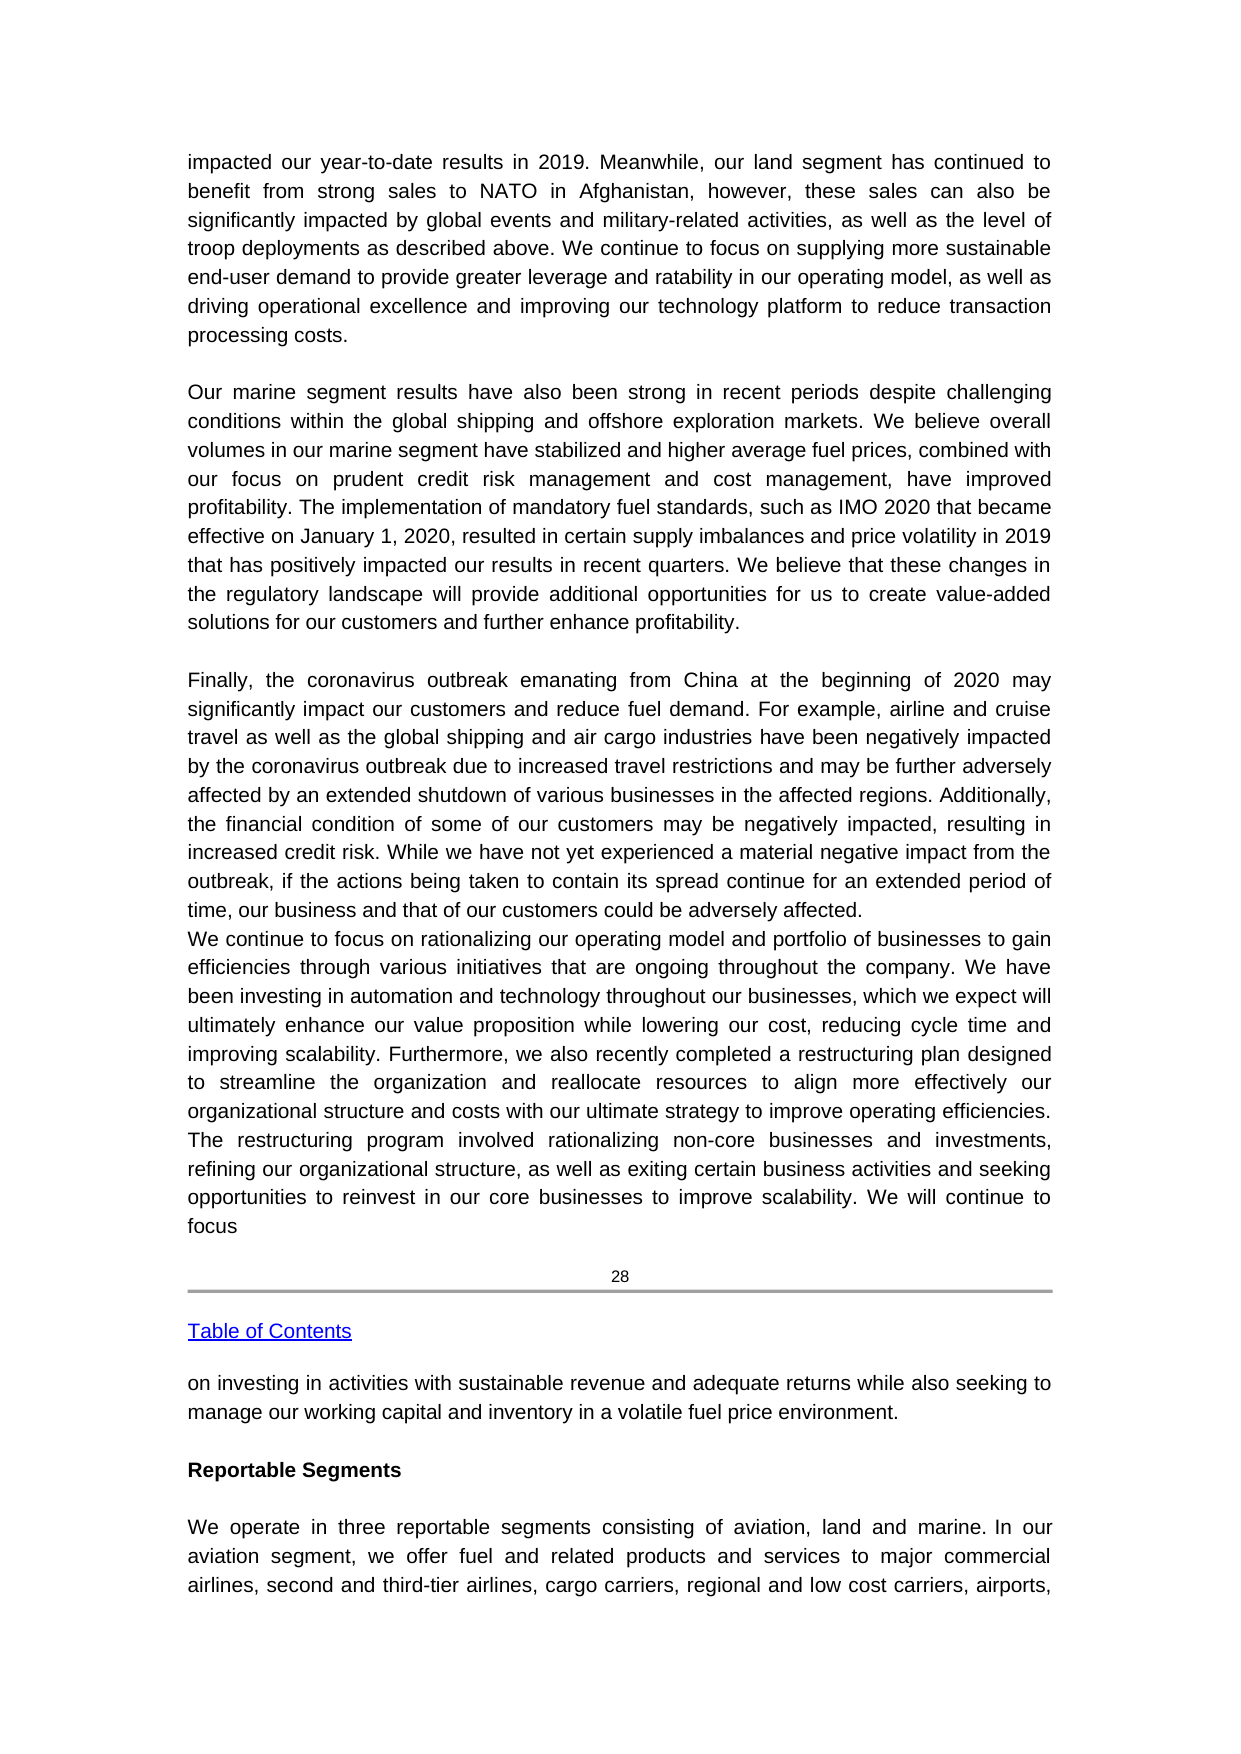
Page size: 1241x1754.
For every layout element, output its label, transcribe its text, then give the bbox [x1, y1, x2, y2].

text Finally, the coronavirus outbreak emanating from China at the beginning of 2020 may significantly impact our customers and reduce fuel demand. For example, airline and cruise travel as well as the global shipping and air cargo industries have been negatively impacted by the coronavirus outbreak due to increased travel restrictions and may be further adversely affected by an extended shutdown of various businesses in the affected regions. Additionally, the financial condition of some of our customers may be negatively impacted, resulting in increased credit risk. While we have not yet experienced a material negative impact from the outbreak, if the actions being taken to contain its spread continue for an extended period of time, our business and that of our customers could be adversely affected. [187, 668, 1053, 922]
text 28 [187, 1267, 1053, 1286]
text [187, 1515, 1053, 1597]
text We continue to focus on rationalizing our operating model and portfolio of businesses to gain efficiencies through various initiatives that are ongoing throughout the company. We have been investing in automation and technology throughout our businesses, which we expect will ultimately enhance our value proposition while lowering our cost, reducing cycle time and improving scalability. Furthermore, we also recently completed a restructuring plan designed to streamline the organization and reallocate resources to align more effectively our organizational structure and costs with our ultimate strategy to improve operating efficiencies. The restructuring program involved rationalizing non-core businesses and investments, refining our organizational structure, as well as exiting certain business activities and seeking opportunities to reinvest in our core businesses to improve scalability. We will continue to focus [187, 926, 1053, 1238]
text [187, 150, 1053, 346]
text Reportable Segments [187, 1458, 1053, 1482]
text on investing in activities with sustainable revenue and adequate returns while also seeking to manage our working capital and inventory in a volatile fuel price environment. [187, 1371, 1053, 1424]
text Table of Contents [187, 1318, 1053, 1342]
text Our marine segment results have also been strong in recent periods despite challenging conditions within the global shipping and offshore exploration markets. We believe overall volumes in our marine segment have stabilized and higher average fuel prices, combined with our focus on prudent credit risk management and cost management, have improved profitability. The implementation of mandatory fuel standards, such as IMO 2020 that became effective on January 1, 2020, resulted in certain supply imbalances and price volatility in 2019 that has positively impacted our results in recent quarters. We believe that these changes in the regulatory landscape will provide additional opportunities for us to create value-added solutions for our customers and further enhance profitability. [187, 380, 1053, 634]
